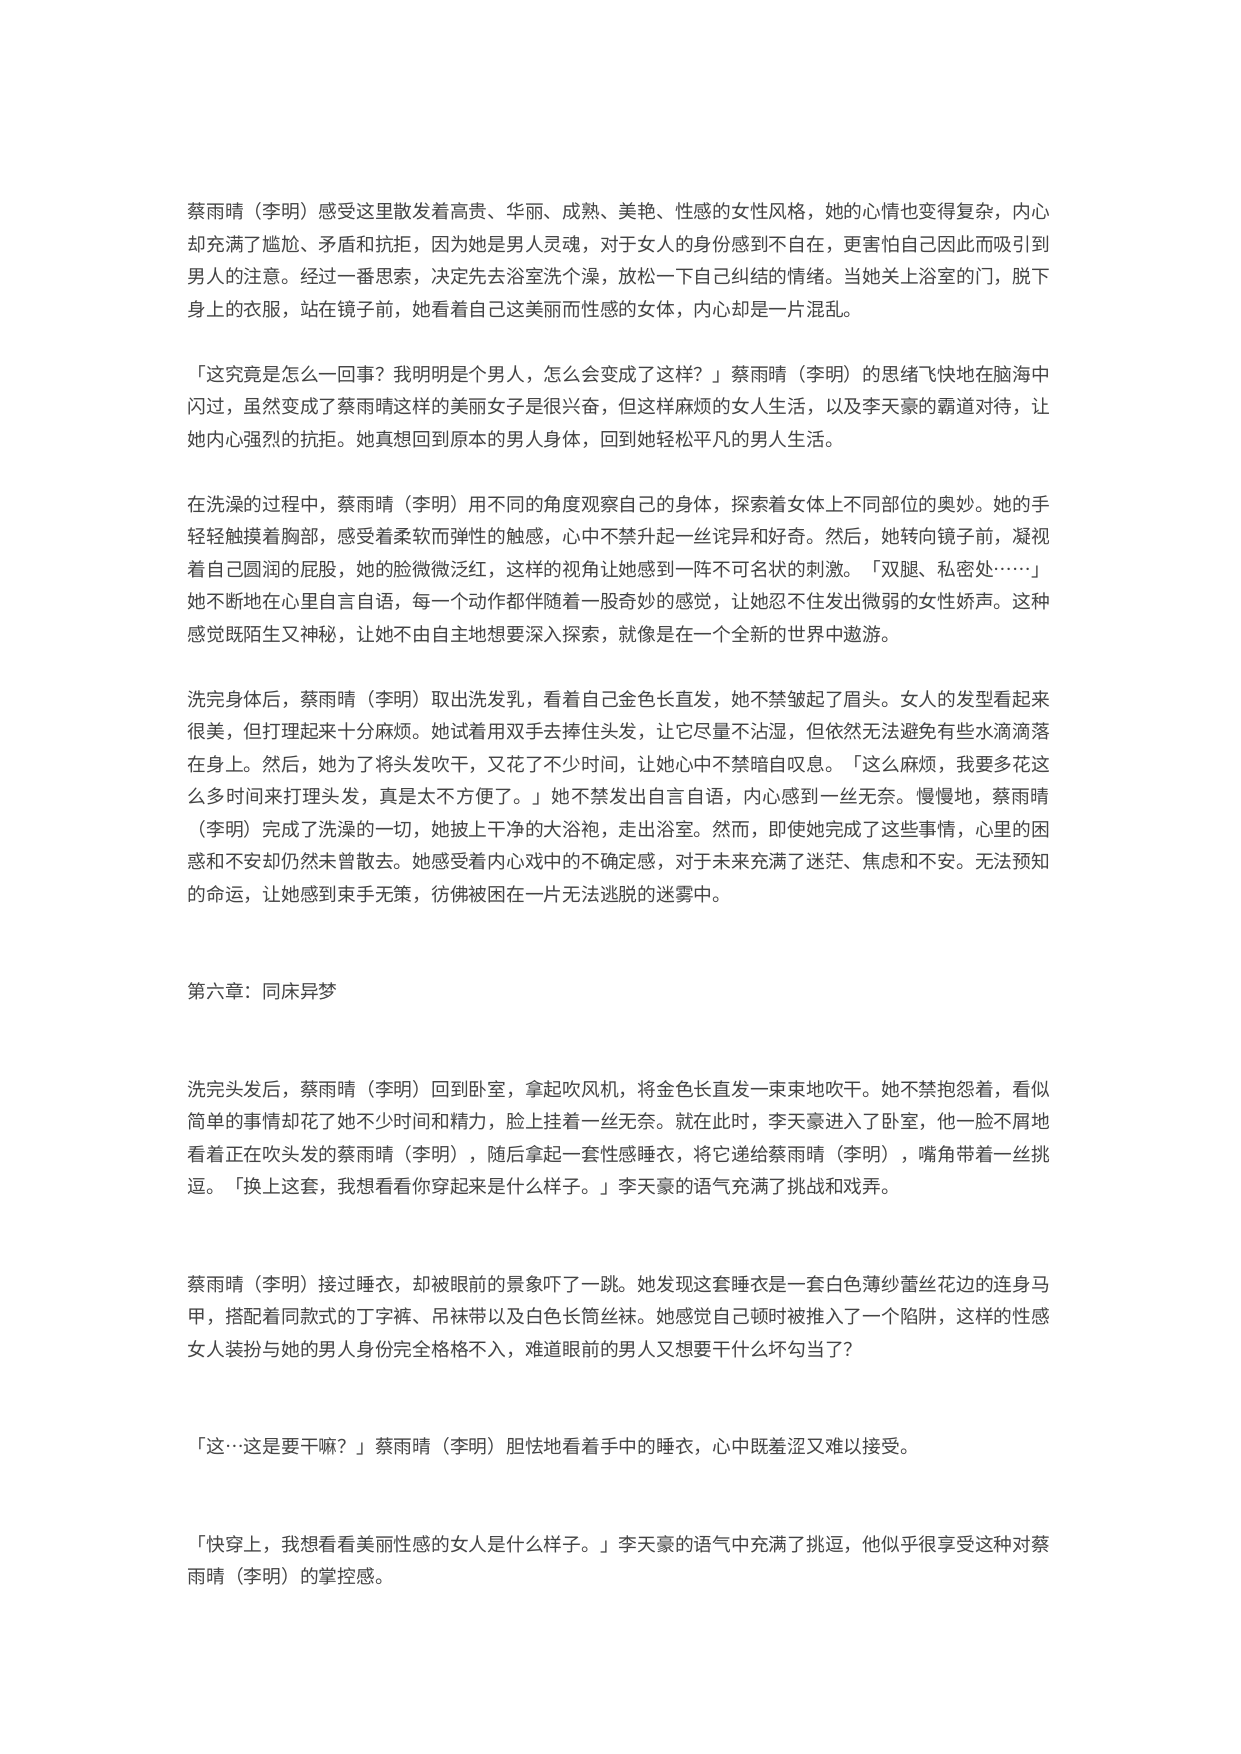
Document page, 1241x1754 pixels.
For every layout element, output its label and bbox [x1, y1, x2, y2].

text [187, 162, 1053, 1592]
